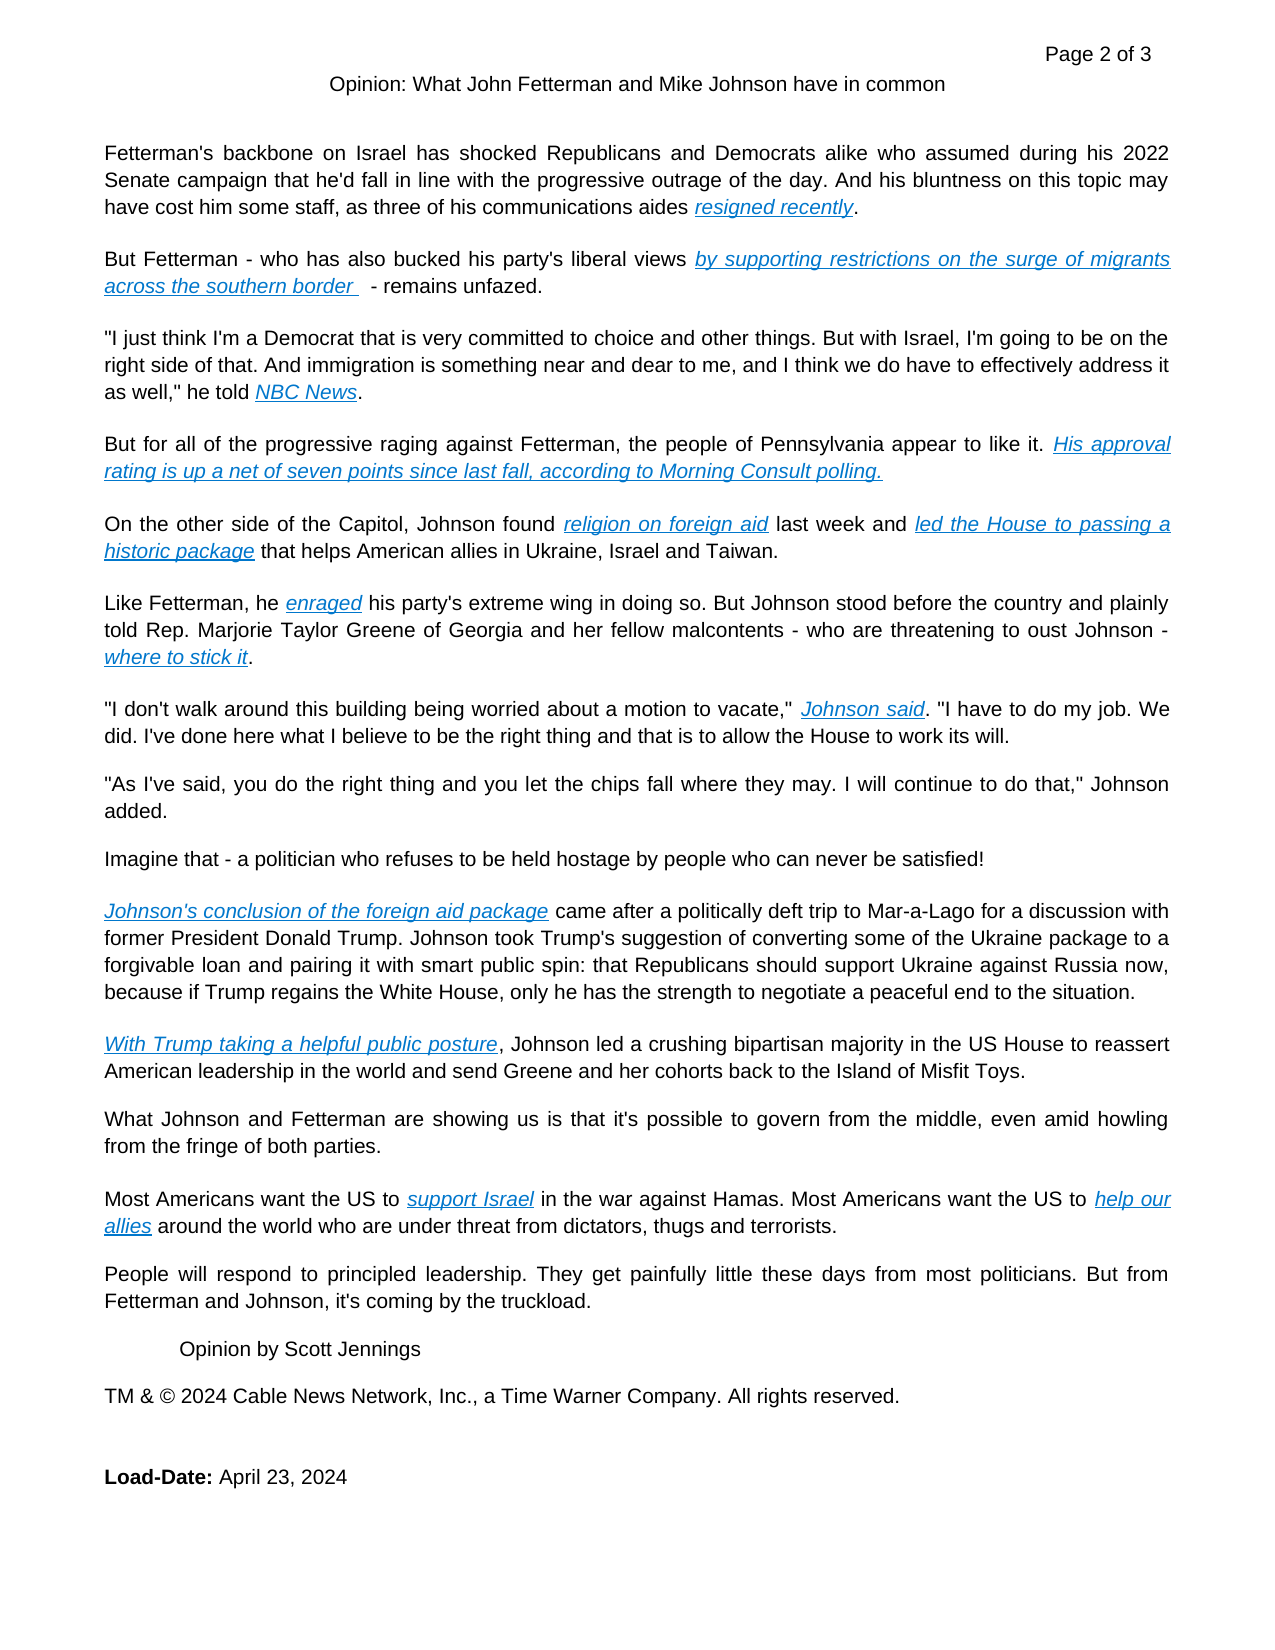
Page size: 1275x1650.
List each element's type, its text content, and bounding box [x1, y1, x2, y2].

text Opinion by Scott Jennings [104, 1333, 1171, 1360]
text "I don't walk around this building being worried about a motion to vacate," Johnson said. "I have to do my job. We did. I've done here what I believe to be the right thing and that is to allow the House to work its will. [104, 694, 1171, 748]
text What Johnson and Fetterman are showing us is that it's possible to govern from the middle, even amid howling from the fringe of both parties. [104, 1104, 1171, 1158]
text People will respond to principled leadership. They get painfully little these days from most politicians. But from Fetterman and Johnson, it's coming by the truckload. [104, 1258, 1171, 1312]
text But Fetterman - who has also bucked his party's liberal views by supporting restrictions on the surge of migrants across the southern border - remains unfazed. [104, 244, 1171, 298]
text Most Americans want the US to support Israel in the war against Hamas. Most Americans want the US to help our allies around the world who are under threat from dictators, thugs and terrorists. [104, 1183, 1171, 1237]
text With Trump taking a helpful public posture, Johnson led a crushing bipartisan majority in the US House to reassert American leadership in the world and send Greene and her cohorts back to the Island of Misfit Toys. [104, 1029, 1171, 1083]
text Load-Date: April 23, 2024 [104, 1433, 1171, 1489]
text Johnson's conclusion of the foreign aid package came after a politically deft trip to Mar-a-Lago for a discussion with former President Donald Trump. Johnson took Trump's suggestion of converting some of the Ukraine package to a forgivable loan and pairing it with smart public spin: that Republicans should support Ukraine against Russia now, because if Trump regains the White House, only he has the strength to negotiate a peaceful end to the situation. [104, 896, 1171, 1004]
text Like Fetterman, he enraged his party's extreme wing in doing so. But Johnson stood before the country and plainly told Rep. Marjorie Taylor Greene of Georgia and her fellow malcontents - who are threatening to oust Johnson - where to stick it. [104, 587, 1171, 669]
text On the other side of the Capitol, Johnson found religion on foreign aid last week and led the House to passing a historic package that helps American allies in Ukraine, Israel and Taiwan. [104, 508, 1171, 562]
text "I just think I'm a Democrat that is very committed to choice and other things. But with Israel, I'm going to be on the right side of that. And immigration is something near and dear to me, and I think we do have to effectively address it as well," he told NBC News. [104, 323, 1171, 404]
text TM & © 2024 Cable News Network, Inc., a Time Warner Company. All rights reserved. [104, 1381, 1171, 1408]
text But for all of the progressive raging against Fetterman, the people of Pennsylvania appear to like it. His approval rating is up a net of seven points since last fall, according to Morning Consult polling. [104, 429, 1171, 483]
text Imagine that - a politician who refuses to be held hostage by people who can never be satisfied! [104, 844, 1171, 871]
text Fetterman's backbone on Israel has shocked Republicans and Democrats alike who assumed during his 2022 Senate campaign that he'd fall in line with the progressive outrage of the day. And his bluntness on this topic may have cost him some staff, as three of his communications aides resigned recently. [104, 137, 1171, 219]
text "As I've said, you do the right thing and you let the chips fall where they may. I will continue to do that," Johnson added. [104, 769, 1171, 823]
